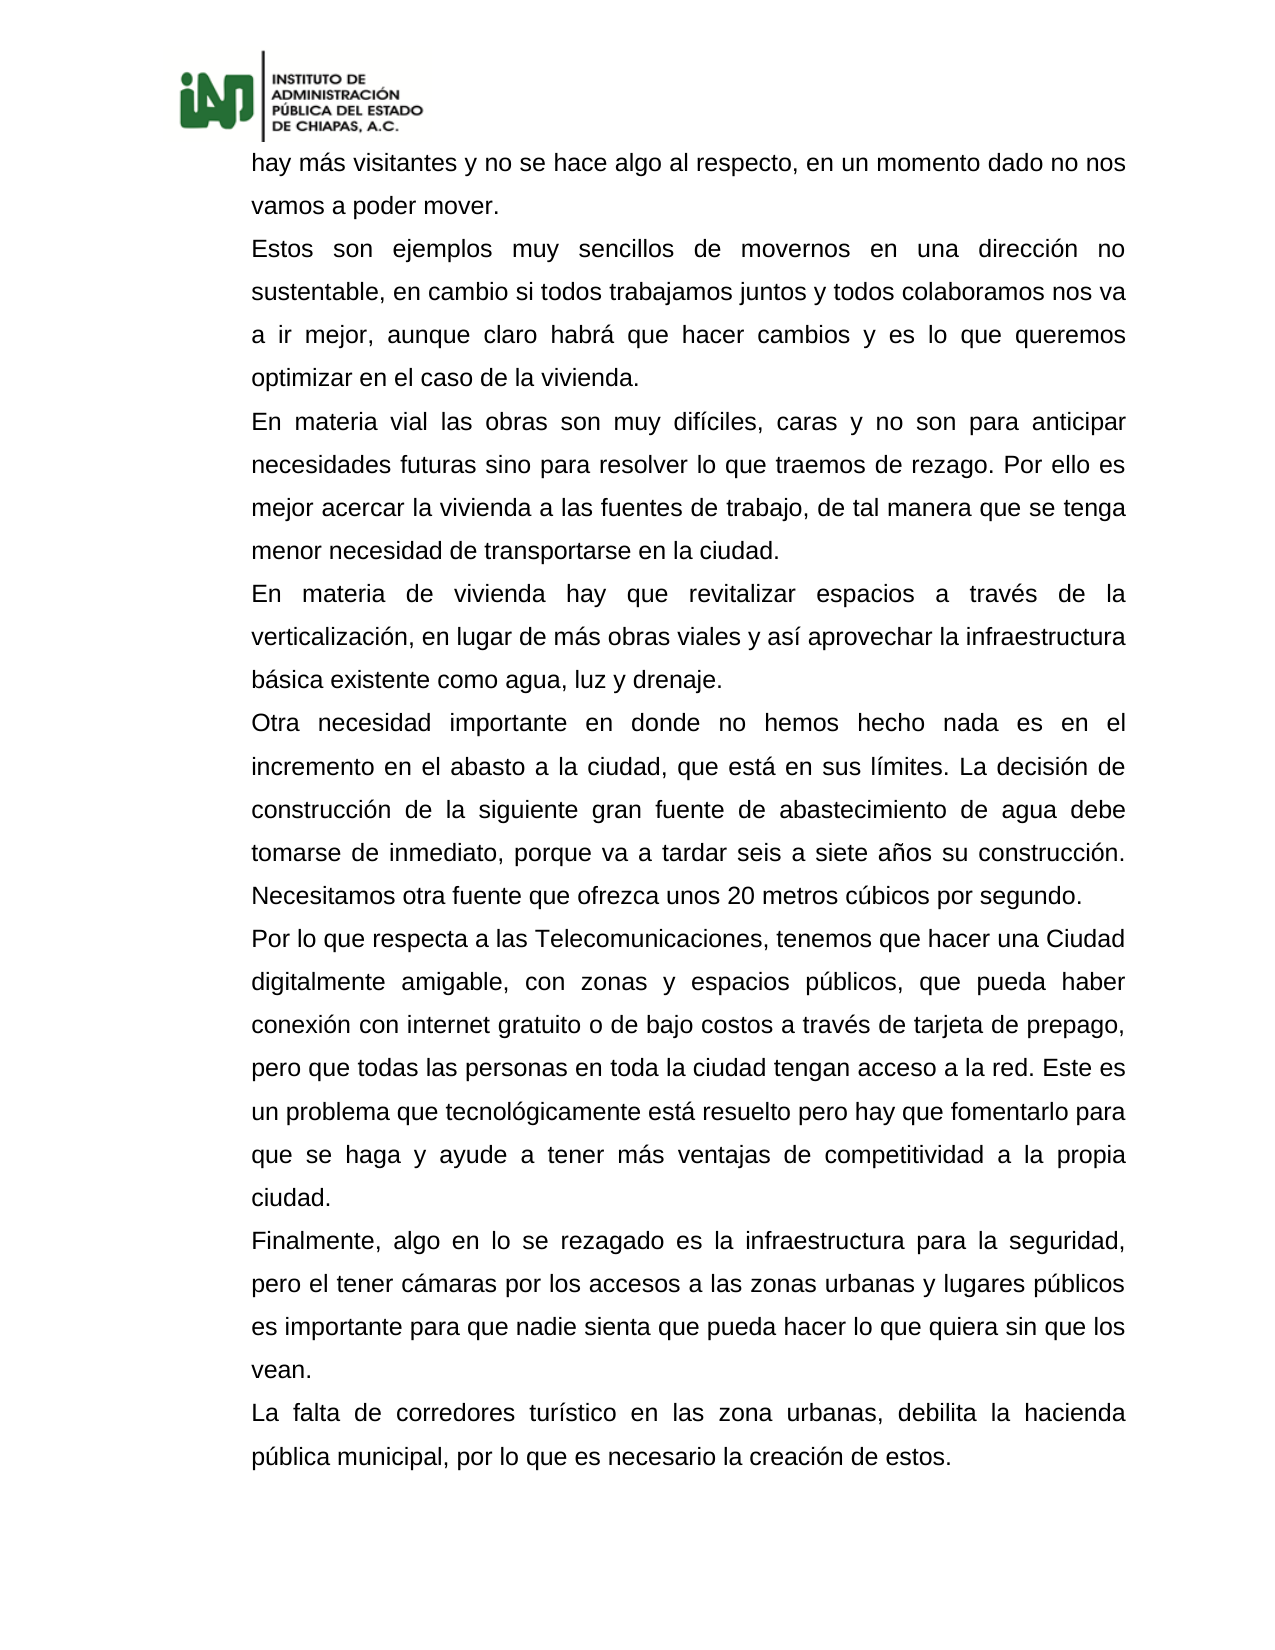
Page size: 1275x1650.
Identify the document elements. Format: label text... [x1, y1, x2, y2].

text Por lo que respecta a las Telecomunicaciones, tenemos que hacer una Ciudad digitalmente amigable, con zonas y espacios públicos, que pueda haber conexión con internet gratuito o de bajo costos a través de tarjeta de prepago, pero que todas las personas en toda la ciudad tengan acceso a la red. Este es un problema que tecnológicamente está resuelto pero hay que fomentarlo para que se haga y ayude a tener más ventajas de competitividad a la propia ciudad. [251, 924, 1127, 1211]
picture [162, 46, 432, 142]
text Finalmente, algo en lo se rezagado es la infraestructura para la seguridad, pero el tener cámaras por los accesos a las zonas urbanas y lugares públicos es importante para que nadie sienta que pueda hacer lo que quiera sin que los vean. [251, 1226, 1127, 1384]
text Estos son ejemplos muy sencillos de movernos en una dirección no sustentable, en cambio si todos trabajamos juntos y todos colaboramos nos va a ir mejor, aunque claro habrá que hacer cambios y es lo que queremos optimizar en el caso de la vivienda. [251, 234, 1127, 392]
text Otra necesidad importante en donde no hemos hecho nada es en el incremento en el abasto a la ciudad, que está en sus límites. La decisión de construcción de la siguiente gran fuente de abastecimiento de agua debe tomarse de inmediato, porque va a tardar seis a siete años su construcción. Necesitamos otra fuente que ofrezca unos 20 metros cúbicos por segundo. [251, 708, 1127, 909]
text En materia vial las obras son muy difíciles, caras y no son para anticipar necesidades futuras sino para resolver lo que traemos de rezago. Por ello es mejor acercar la vivienda a las fuentes de trabajo, de tal manera que se tenga menor necesidad de transportarse en la ciudad. [251, 406, 1127, 564]
text En materia de vivienda hay que revitalizar espacios a través de la verticalización, en lugar de más obras viales y así aprovechar la infraestructura básica existente como agua, luz y drenaje. [251, 579, 1127, 694]
text La falta de corredores turístico en las zona urbanas, debilita la hacienda pública municipal, por lo que es necesario la creación de estos. [251, 1398, 1127, 1470]
